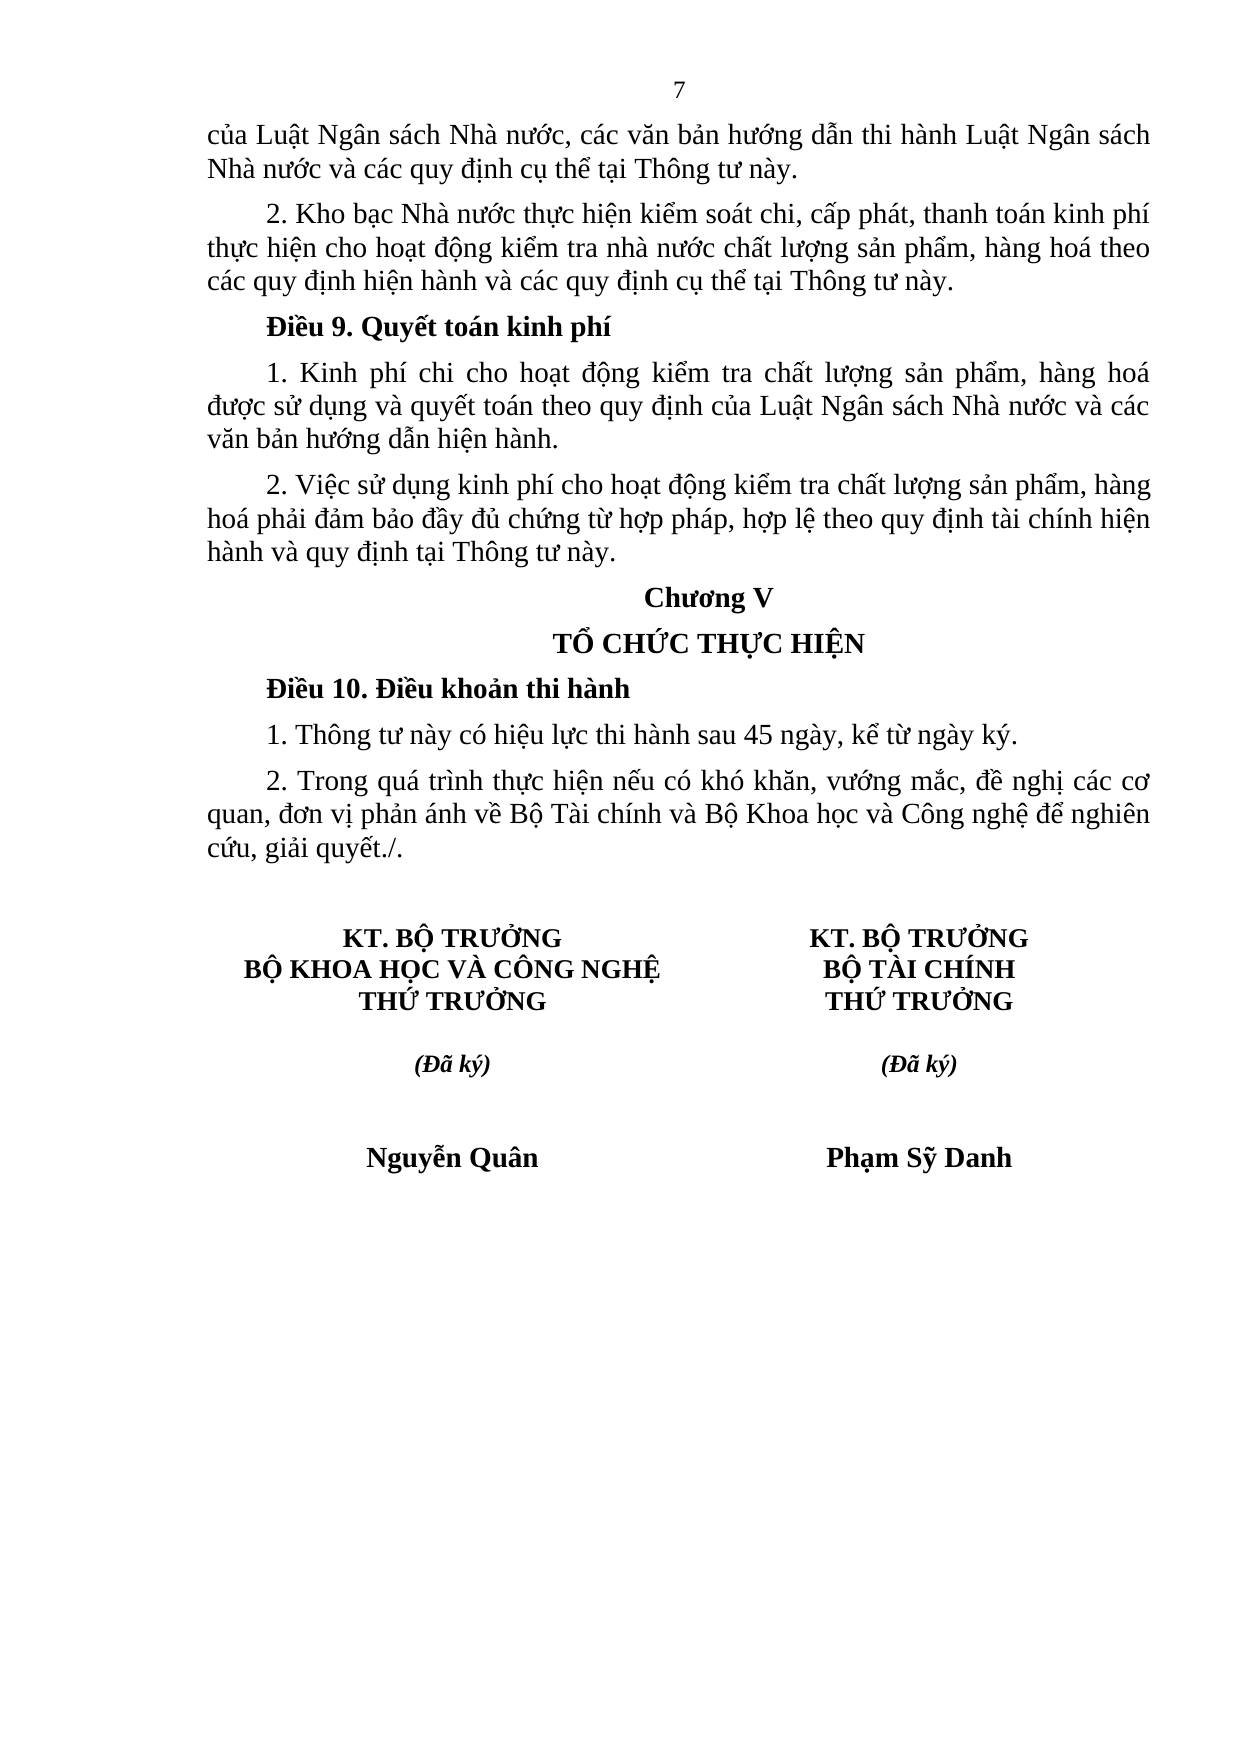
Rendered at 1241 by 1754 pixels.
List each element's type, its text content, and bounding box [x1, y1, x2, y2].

text TỔ CHỨC THỰC HIỆN [207, 626, 1152, 660]
text Chương V [207, 581, 1152, 614]
text 1. Kinh phí chi cho hoạt động kiểm tra chất lượng sản phẩm, hàng hoá được sử dụng và quyết toán theo quy định của Luật Ngân sách Nhà nước và các văn bản hướng dẫn hiện hành. [207, 356, 1152, 456]
text 2. Trong quá trình thực hiện nếu có khó khăn, vướng mắc, đề nghị các cơ quan, đơn vị phản ánh về Bộ Tài chính và Bộ Khoa học và Công nghệ để nghiên cứu, giải quyết./. [207, 764, 1152, 864]
text 2. Kho bạc Nhà nước thực hiện kiểm soát chi, cấp phát, thanh toán kinh phí thực hiện cho hoạt động kiểm tra nhà nước chất lượng sản phẩm, hàng hoá theo các quy định hiện hành và các quy định cụ thể tại Thông tư này. [207, 197, 1152, 297]
text Điều 9. Quyết toán kinh phí [207, 310, 1152, 343]
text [207, 118, 1152, 185]
table_header KT. BỘ TRƯỞNG BỘ TÀI CHÍNH THỨ TRƯỞNG (Đã ký) Phạm Sỹ Danh [692, 922, 1146, 1174]
text 2. Việc sử dụng kinh phí cho hoạt động kiểm tra chất lượng sản phẩm, hàng hoá phải đảm bảo đầy đủ chứng từ hợp pháp, hợp lệ theo quy định tài chính hiện hành và quy định tại Thông tư này. [207, 468, 1152, 568]
text 1. Thông tư này có hiệu lực thi hành sau 45 ngày, kể từ ngày ký. [207, 718, 1152, 751]
table_header KT. BỘ TRƯỞNG BỘ KHOA HỌC VÀ CÔNG NGHỆ THỨ TRƯỞNG (Đã ký) Nguyễn Quân [213, 922, 692, 1174]
text Điều 10. Điều khoản thi hành [207, 672, 1152, 706]
